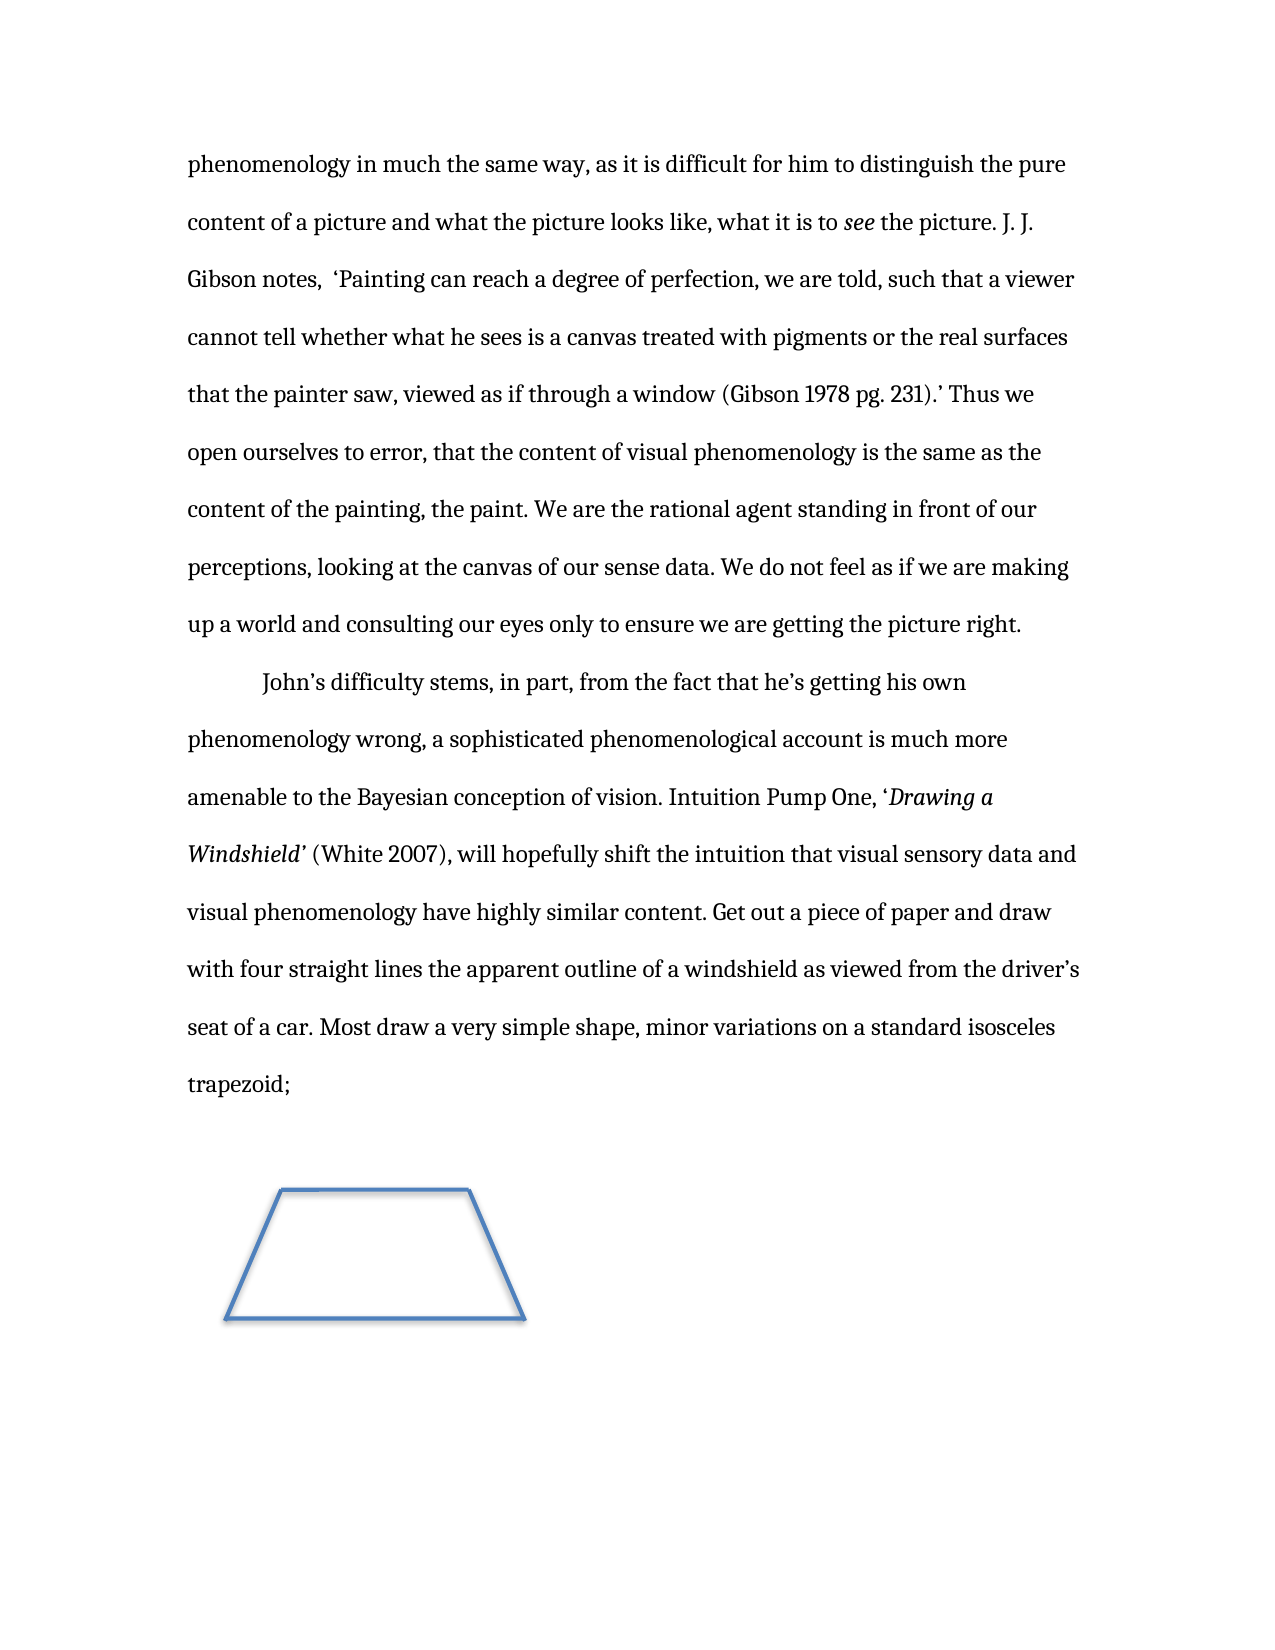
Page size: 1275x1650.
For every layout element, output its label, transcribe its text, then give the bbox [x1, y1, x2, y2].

text John’s difficulty stems, in part, from the fact that he’s getting his own phenomenology wrong, a sophisticated phenomenological account is much more amenable to the Bayesian conception of vision. Intuition Pump One, ‘Drawing a Windshield’ (White 2007), will hopefully shift the intuition that visual sensory data and visual phenomenology have highly similar content. Get out a piece of paper and draw with four straight lines the apparent outline of a windshield as viewed from the driver’s seat of a car. Most draw a very simple shape, minor variations on a standard isosceles trapezoid; [187, 667, 1087, 1099]
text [187, 150, 1087, 639]
